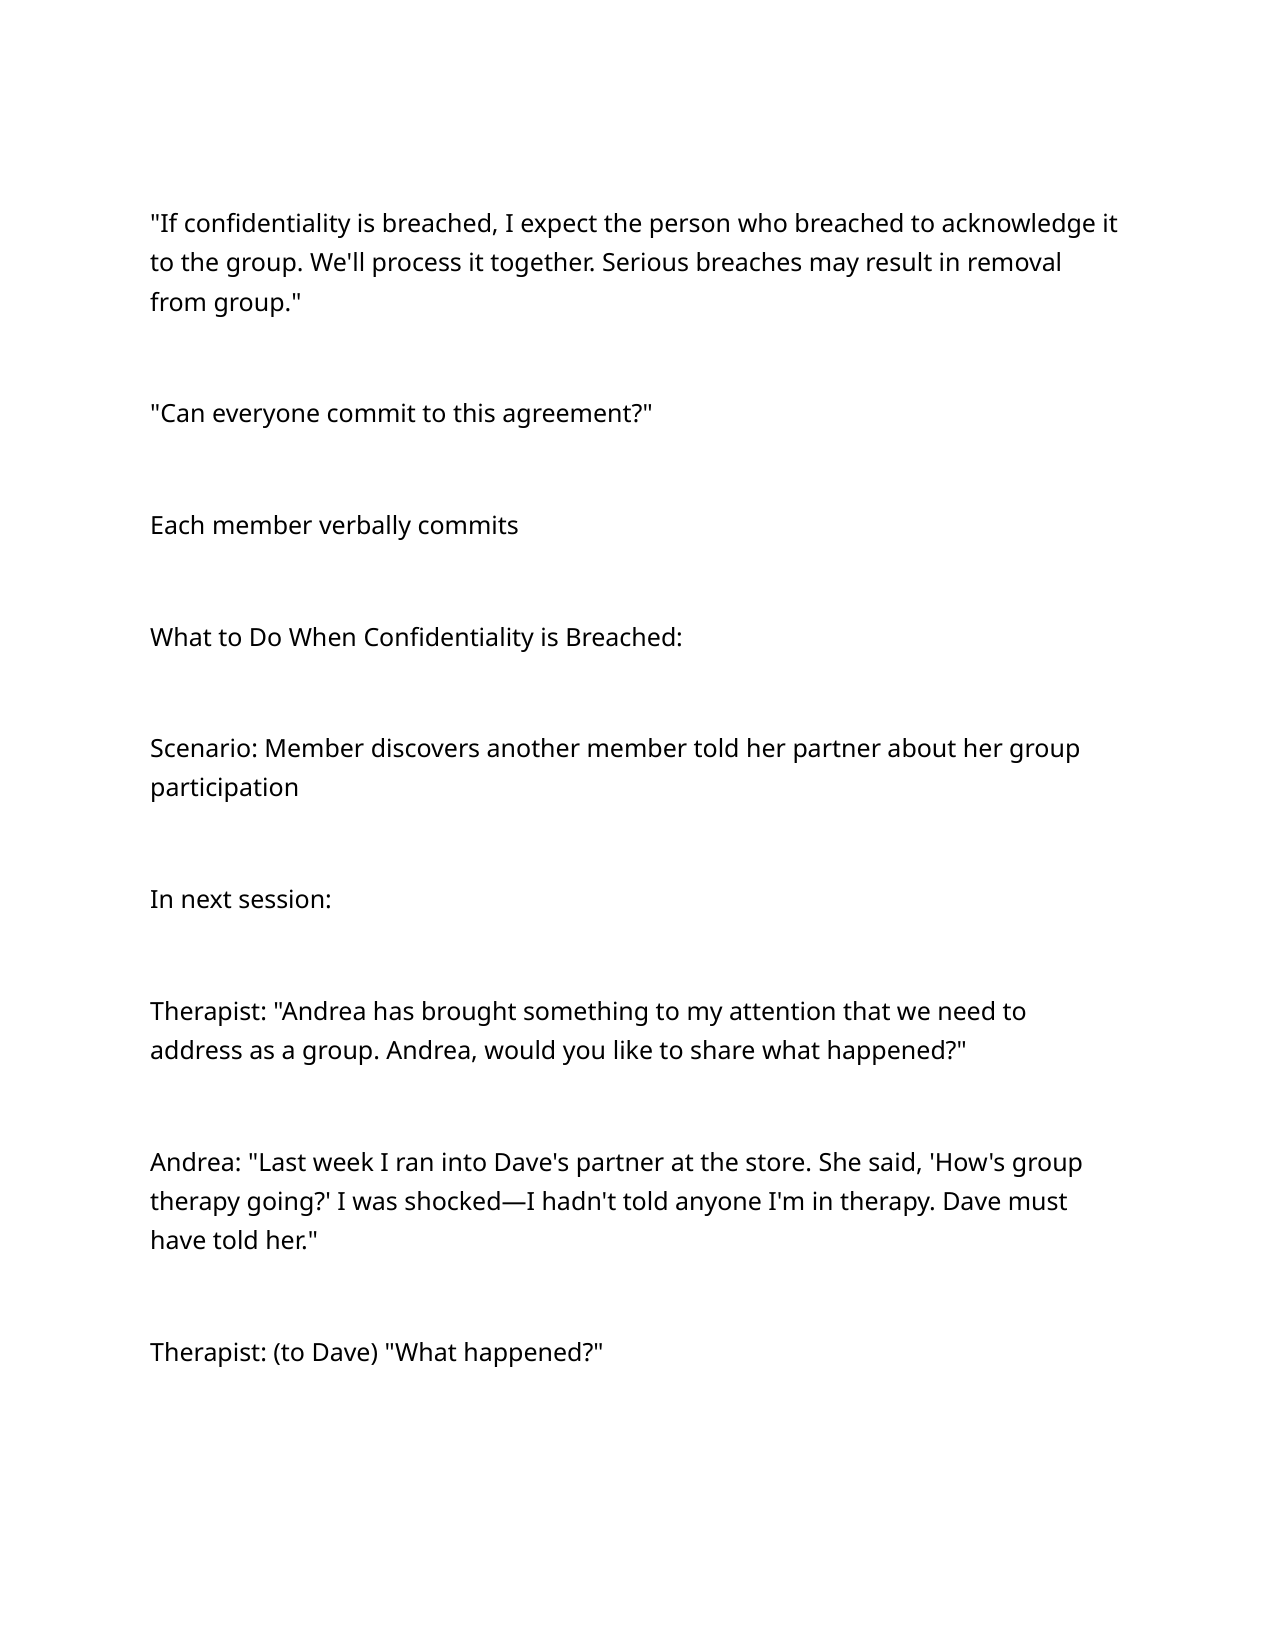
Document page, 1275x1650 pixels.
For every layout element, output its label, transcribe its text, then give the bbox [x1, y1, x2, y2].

text Scenario: Member discovers another member told her partner about her group participation [150, 731, 1125, 804]
text "If confidentiality is breached, I expect the person who breached to acknowledge it to the group. We'll process it together. Serious breaches may result in removal from group." [150, 206, 1125, 318]
text What to Do When Confidentiality is Breached: [150, 619, 1125, 653]
text Andrea: "Last week I ran into Dave's partner at the store. She said, 'How's group therapy going?' I was shocked—I hadn't told anyone I'm in therapy. Dave must have told her." [150, 1144, 1125, 1257]
text Each member verbally commits [150, 507, 1125, 542]
text Therapist: "Andrea has brought something to my attention that we need to address as a group. Andrea, would you like to share what happened?" [150, 993, 1125, 1067]
text In next session: [150, 882, 1125, 916]
text "Can everyone commit to this agreement?" [150, 396, 1125, 430]
text Therapist: (to Dave) "What happened?" [150, 1334, 1125, 1368]
